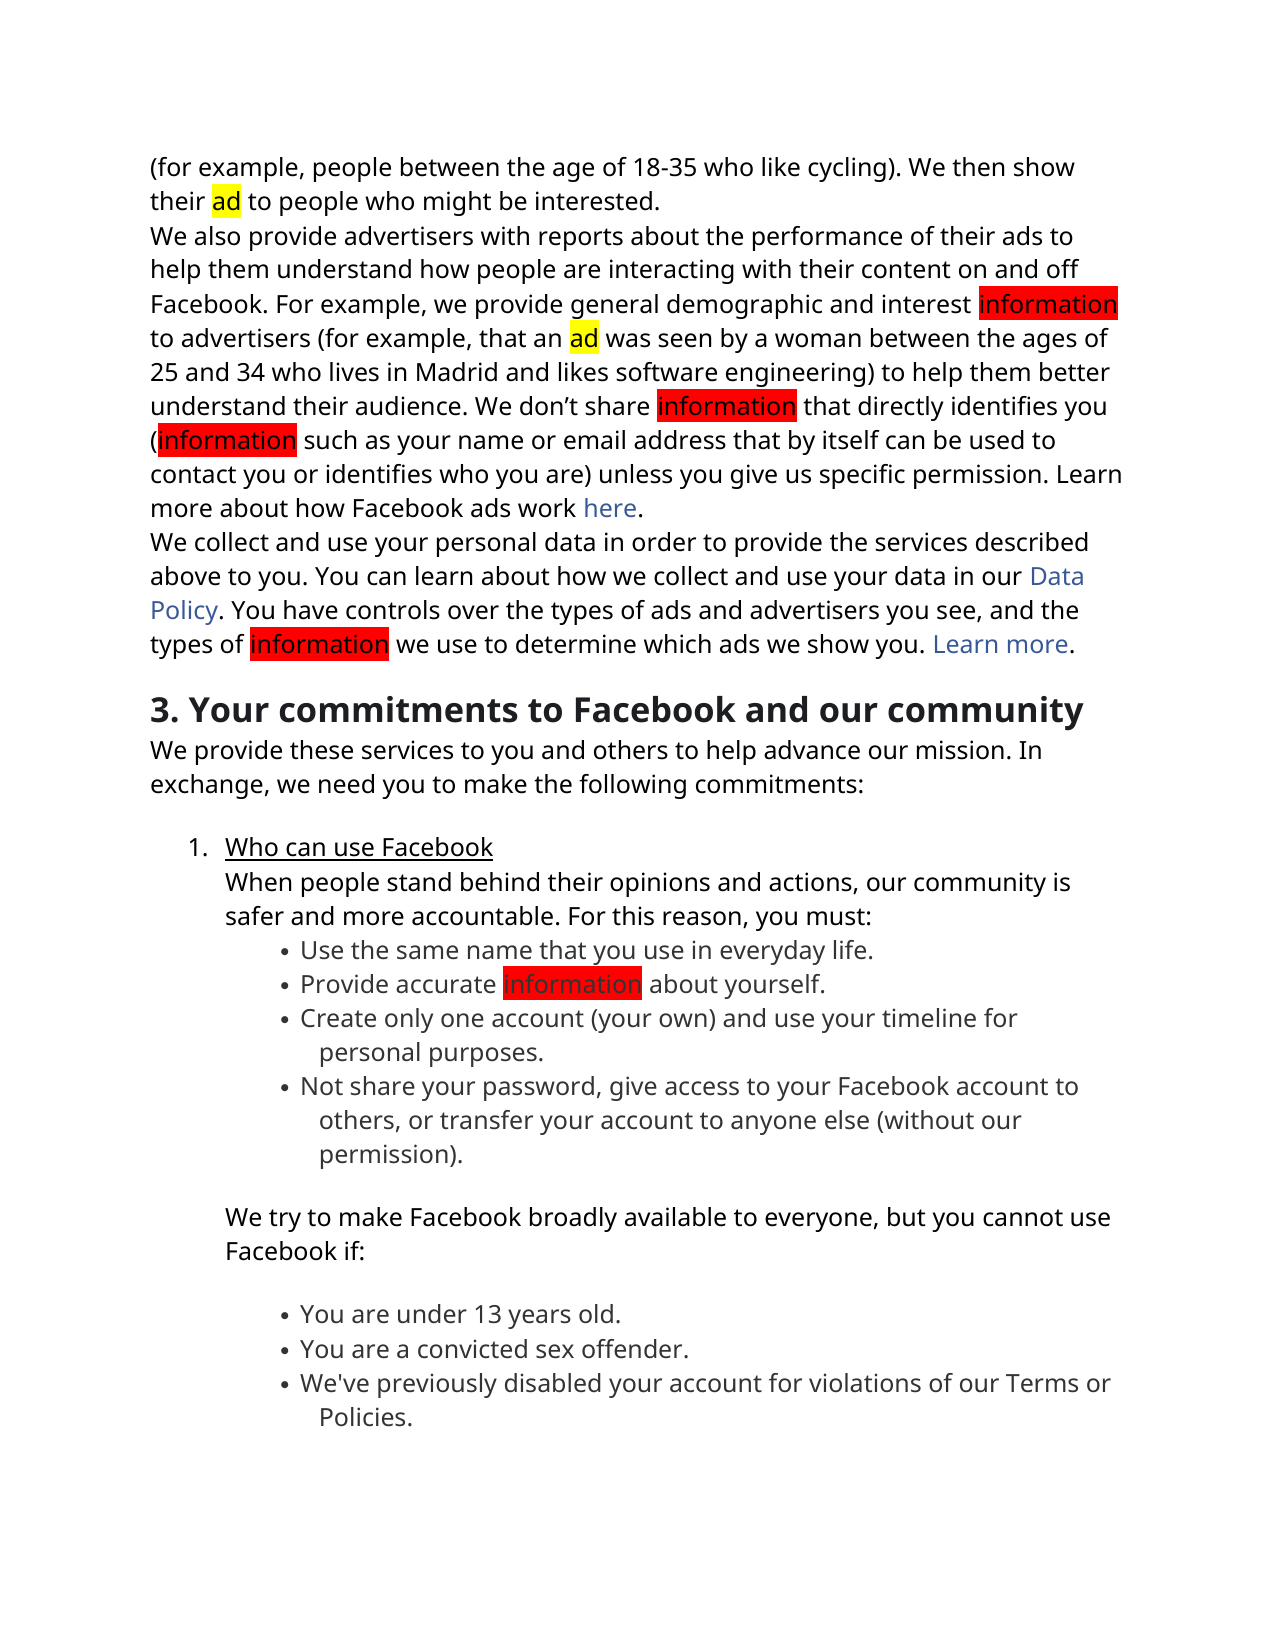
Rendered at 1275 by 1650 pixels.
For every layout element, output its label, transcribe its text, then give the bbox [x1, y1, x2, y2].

list You are a convicted sex offender. [281, 1331, 1125, 1365]
text We provide these services to you and others to help advance our mission. In exchange, we need you to make the following commitments: [150, 733, 1125, 801]
list Use the same name that you use in everyday life. [281, 932, 1125, 966]
list Not share your password, give access to your Facebook account to others, or transfer your account to anyone else (without our permission). [281, 1068, 1125, 1171]
list Who can use Facebook When people stand behind their opinions and actions, our community is safer and more accountable. For this reason, you must: [187, 830, 1125, 932]
list Provide accurate information about yourself. [281, 966, 503, 1000]
text We collect and use your personal data in order to provide the services described above to you. You can learn about how we collect and use your data in our Data Policy. You have controls over the types of ads and advertisers you see, and the types of information we use to determine which ads we show you. Learn more. [150, 525, 1125, 661]
list You are under 13 years old. [281, 1297, 1125, 1331]
list Create only one account (your own) and use your timeline for personal purposes. [281, 1000, 1125, 1068]
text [150, 150, 1125, 218]
text We try to make Facebook broadly available to everyone, but you cannot use Facebook if: [225, 1200, 1125, 1268]
text 3. Your commitments to Facebook and our community [150, 686, 1125, 733]
list Provide accurate information about yourself. [642, 966, 1125, 1000]
list We've previously disabled your account for violations of our Terms or Policies. [281, 1365, 1125, 1433]
text We also provide advertisers with reports about the performance of their ads to help them understand how people are interacting with their content on and off Facebook. For example, we provide general demographic and interest information to advertisers (for example, that an ad was seen by a woman between the ages of 25 and 34 who lives in Madrid and likes software engineering) to help them better understand their audience. We don’t share information that directly identifies you (information such as your name or email address that by itself can be used to contact you or identifies who you are) unless you give us specific permission. Learn more about how Facebook ads work here. [150, 218, 1125, 525]
